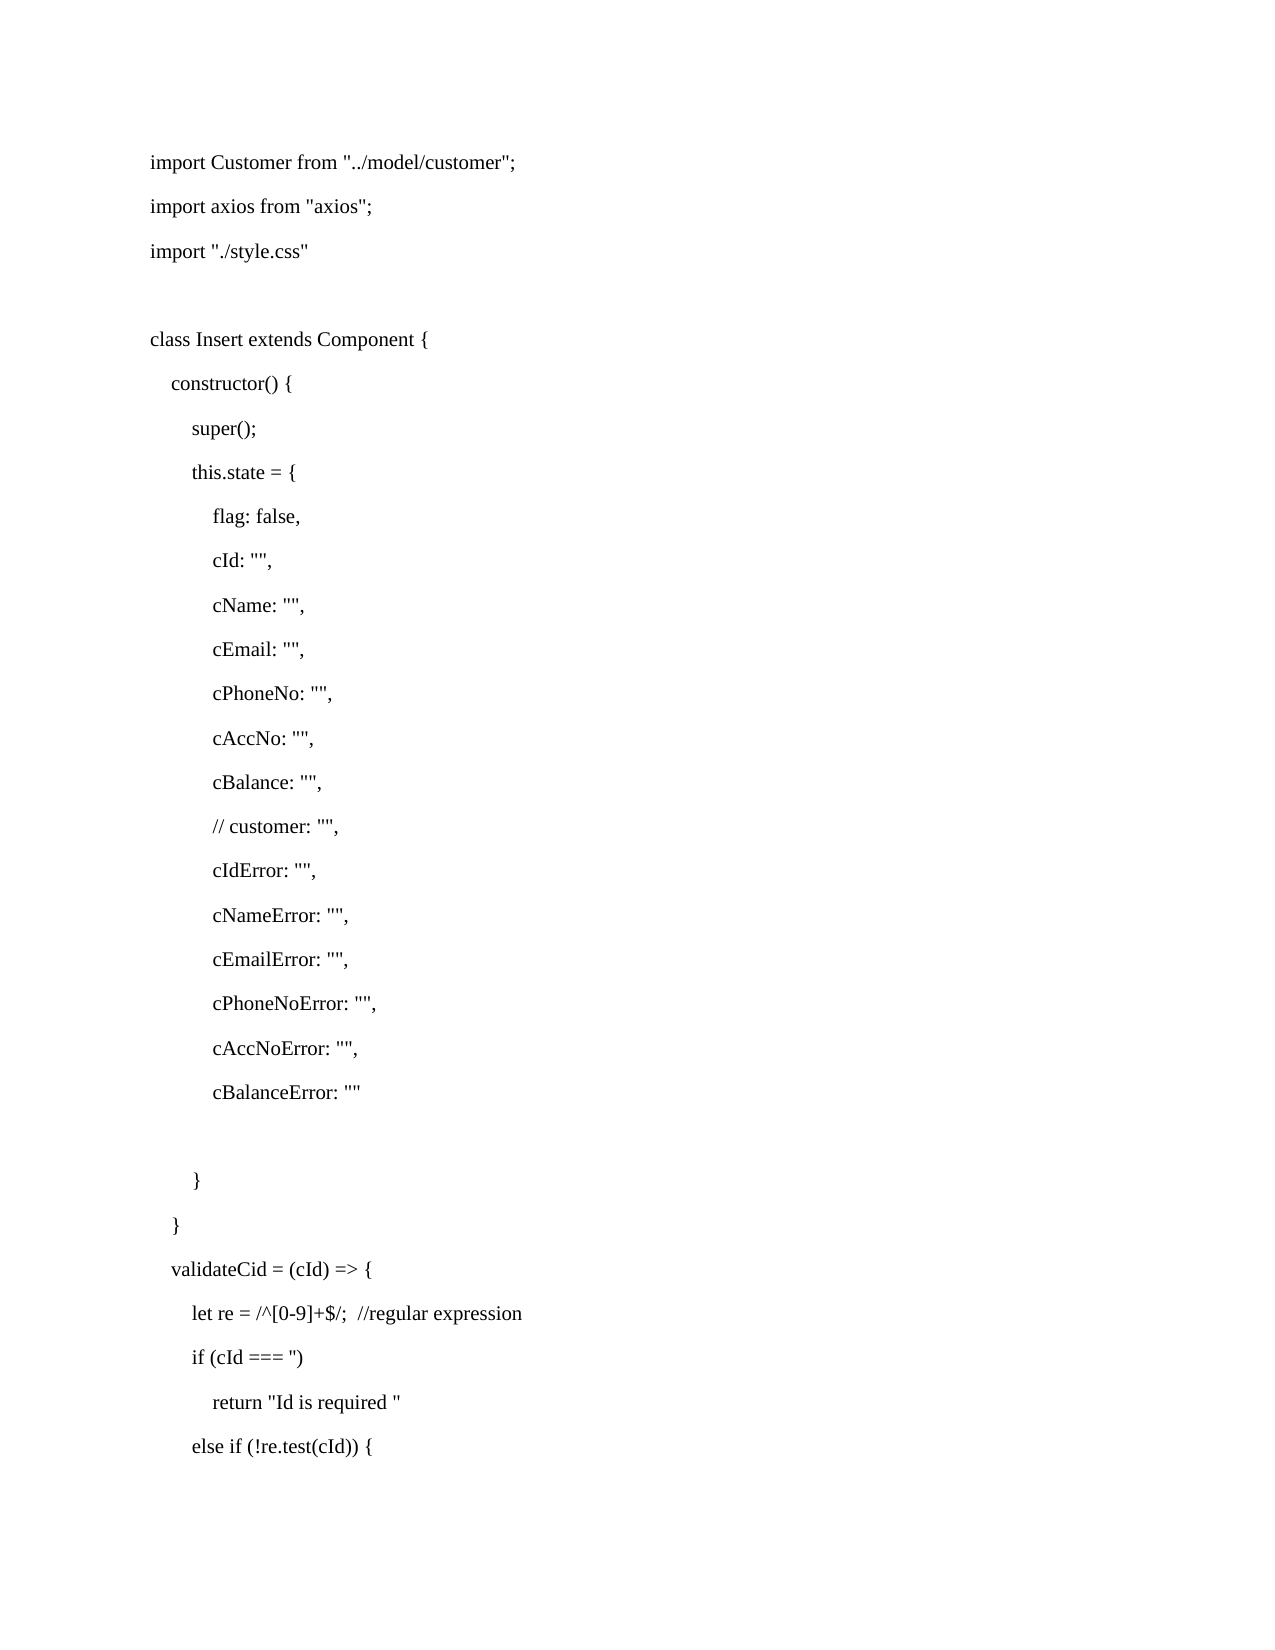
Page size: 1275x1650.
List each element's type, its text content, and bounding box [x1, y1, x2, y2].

text cId: "", [150, 548, 1125, 572]
text cEmailError: "", [150, 947, 1125, 971]
text cNameError: "", [150, 903, 1125, 927]
text cBalance: "", [150, 770, 1125, 794]
text cPhoneNoError: "", [150, 991, 1125, 1015]
text super(); [150, 416, 1125, 440]
text validateCid = (cId) => { [150, 1257, 1125, 1281]
text cName: "", [150, 593, 1125, 617]
text import Customer from "../model/customer"; [150, 150, 1125, 174]
text return "Id is required " [150, 1389, 1125, 1414]
text constructor() { [150, 371, 1125, 395]
text } [150, 1168, 1125, 1192]
text if (cId === '') [150, 1345, 1125, 1369]
text cAccNo: "", [150, 726, 1125, 749]
text import "./style.css" [150, 238, 1125, 263]
text flag: false, [150, 504, 1125, 528]
text cPhoneNo: "", [150, 681, 1125, 705]
text else if (!re.test(cId)) { [150, 1434, 1125, 1458]
text let re = /^[0-9]+$/; //regular expression [150, 1301, 1125, 1325]
text cIdError: "", [150, 858, 1125, 882]
text class Insert extends Component { [150, 327, 1125, 351]
text // customer: "", [150, 814, 1125, 838]
text cEmail: "", [150, 637, 1125, 661]
text cAccNoError: "", [150, 1035, 1125, 1059]
text } [150, 1212, 1125, 1237]
text import axios from "axios"; [150, 194, 1125, 218]
text this.state = { [150, 460, 1125, 484]
text cBalanceError: "" [150, 1080, 1125, 1104]
